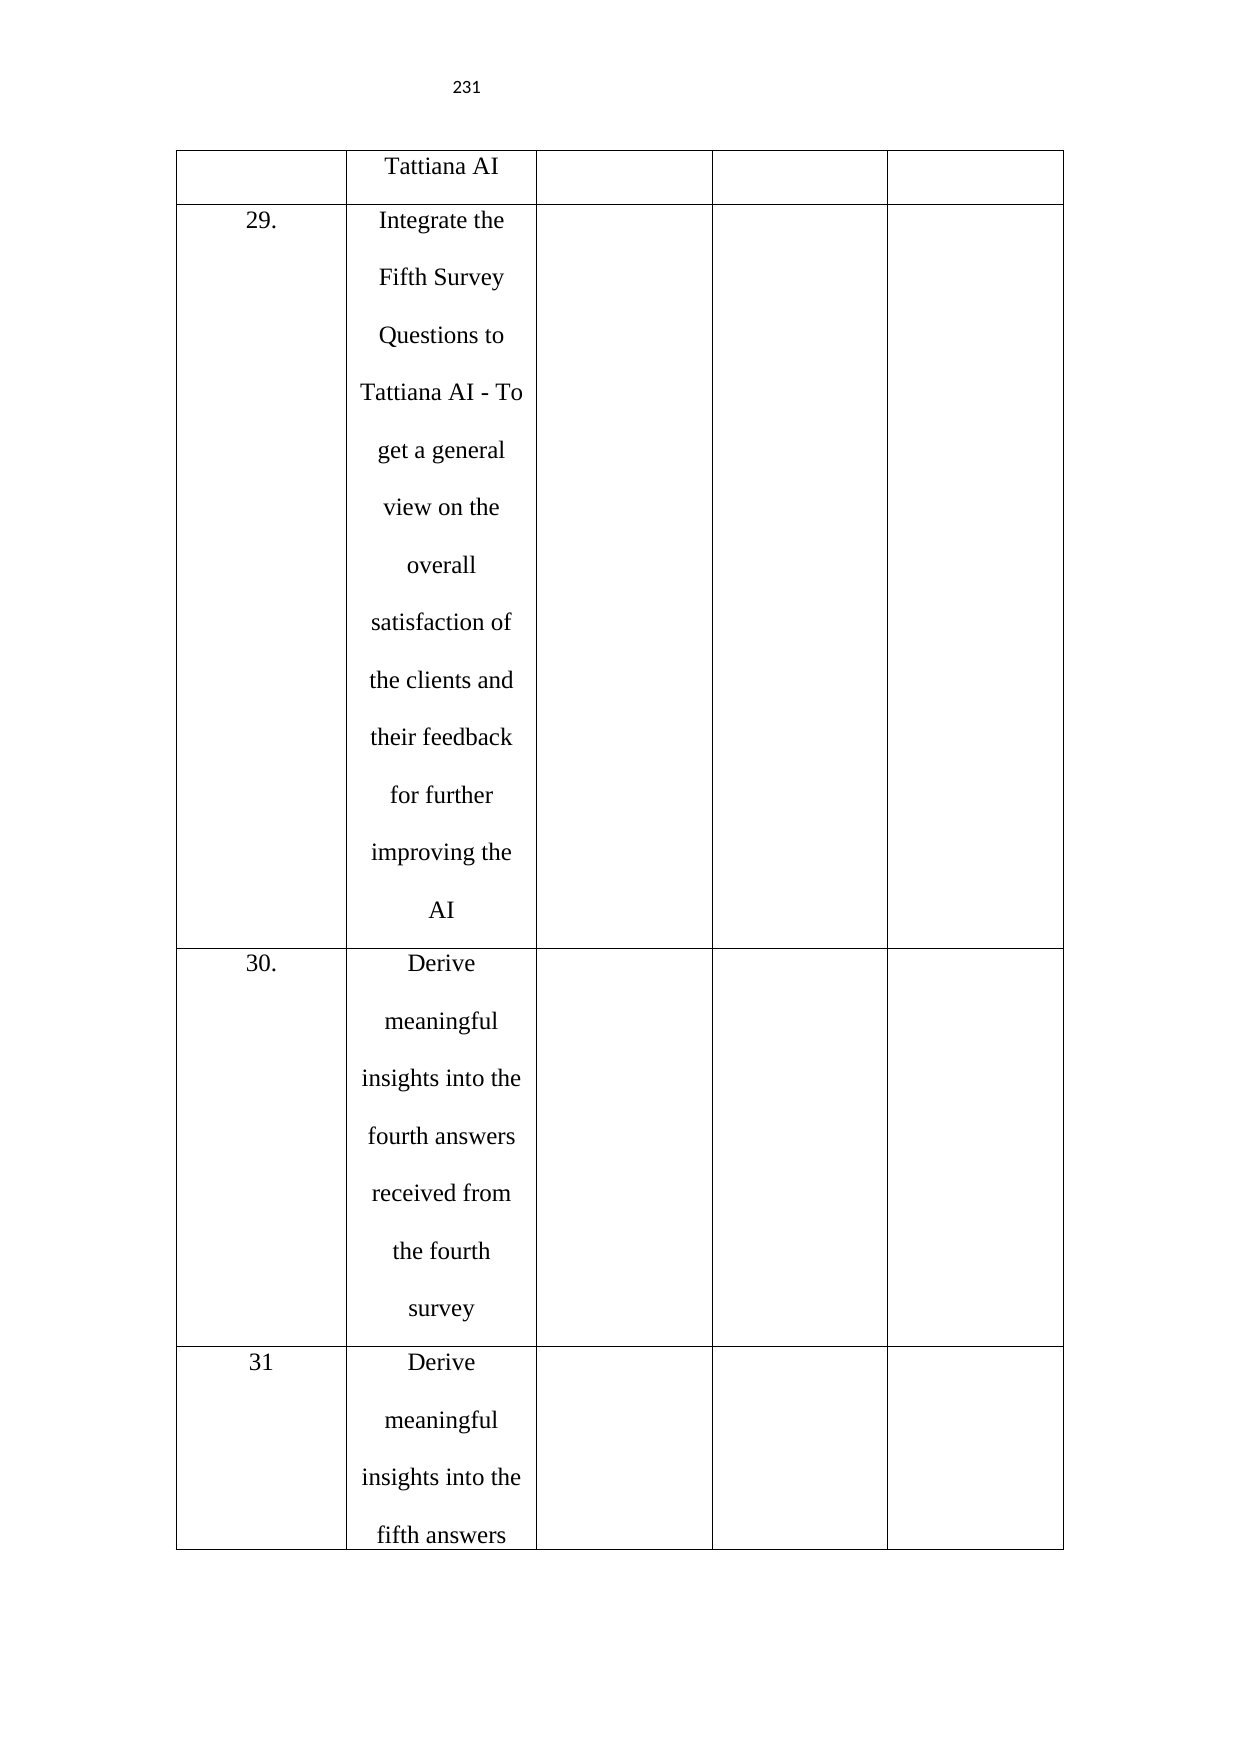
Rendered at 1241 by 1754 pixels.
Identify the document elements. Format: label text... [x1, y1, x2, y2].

table_cell [713, 949, 887, 1346]
table_cell [888, 151, 1063, 204]
table_cell [537, 151, 712, 204]
table_cell Integrate the Fifth Survey Questions to Tattiana AI - To get a general view on the overall satisfaction of the clients and their feedback for further improving the AI [347, 205, 536, 947]
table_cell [347, 1347, 536, 1548]
table_cell [713, 1347, 887, 1548]
table_cell [537, 205, 712, 947]
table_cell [347, 151, 536, 204]
table_cell 28 [177, 151, 346, 204]
table_cell [713, 205, 887, 947]
table_cell Derive meaningful insights into the fourth answers received from the fourth survey [347, 949, 536, 1346]
table_cell [537, 949, 712, 1346]
table_cell [888, 949, 1063, 1346]
table_cell [537, 1347, 712, 1548]
table_cell [888, 1347, 1063, 1548]
table_cell 29. [177, 205, 346, 947]
table_cell 31 [177, 1347, 346, 1548]
table_cell [713, 151, 887, 204]
table_cell 30. [177, 949, 346, 1346]
table_cell [888, 205, 1063, 947]
